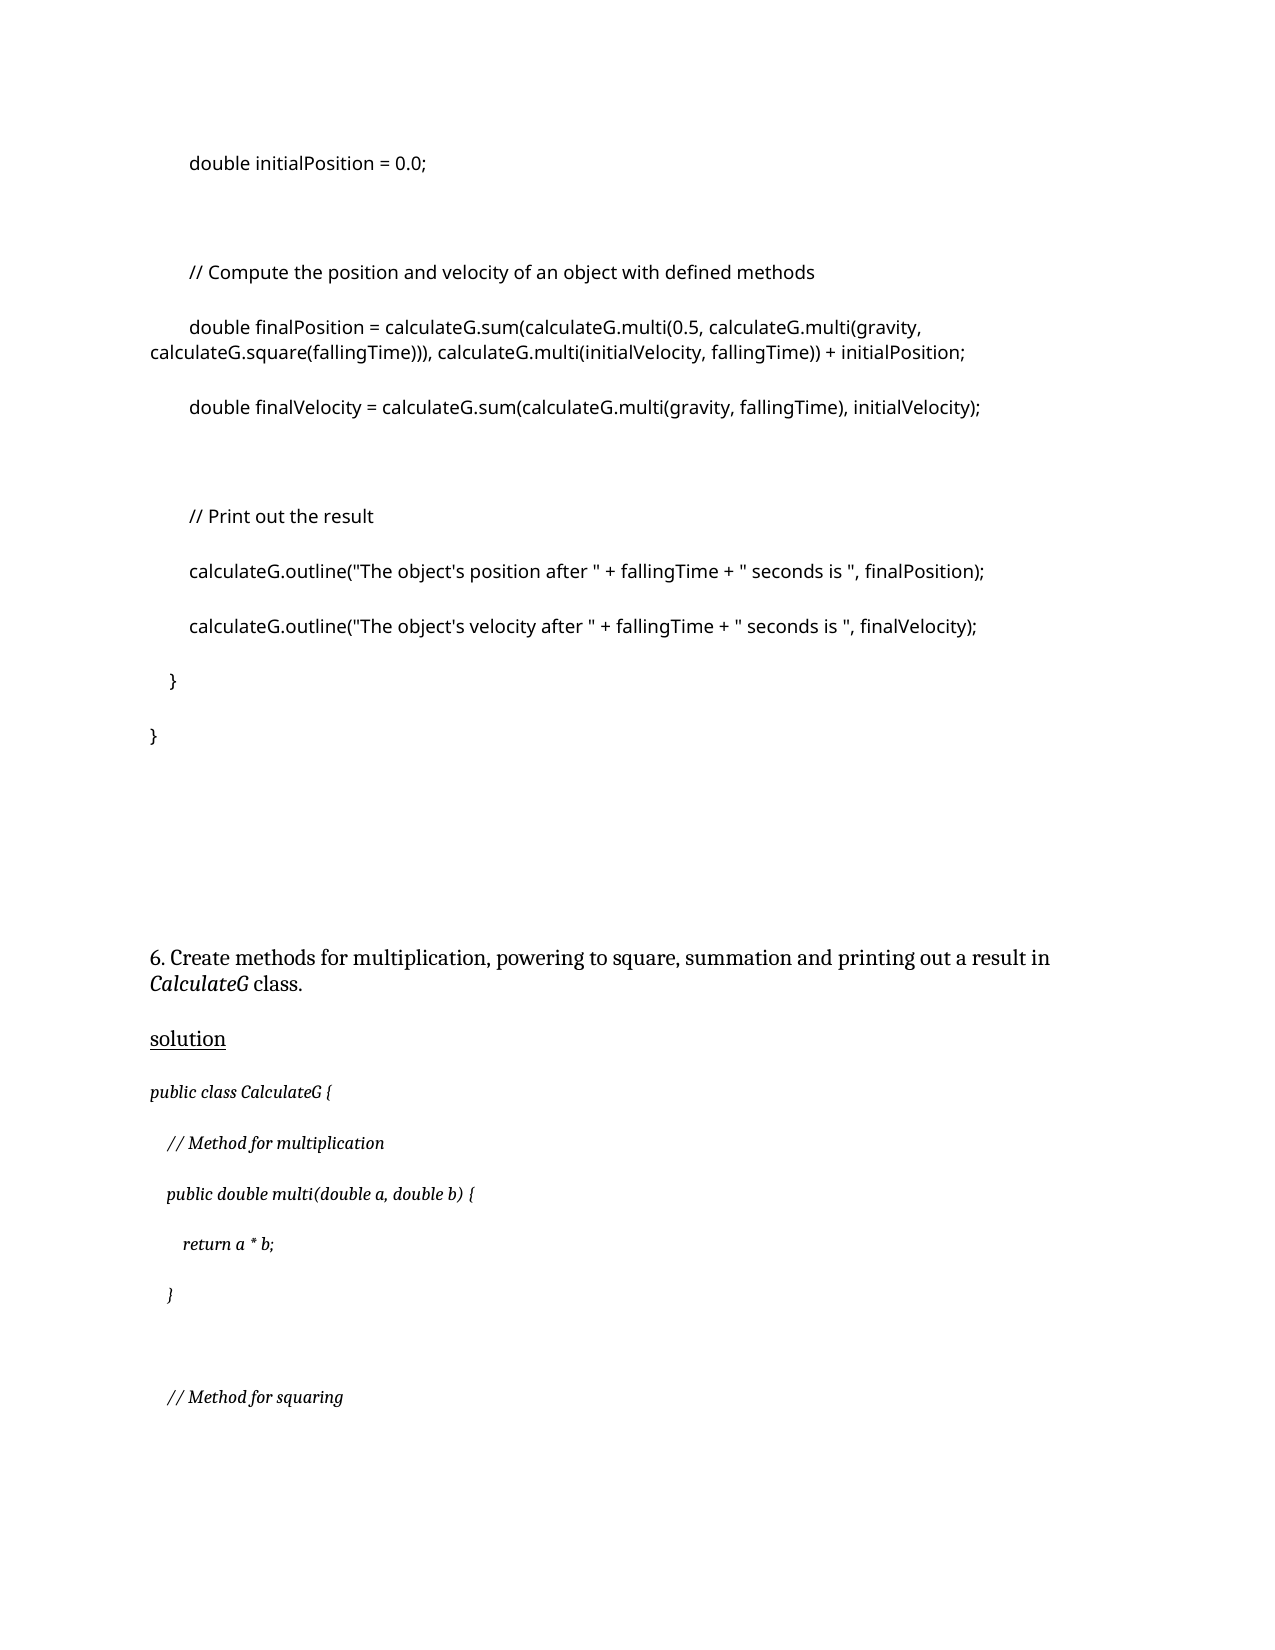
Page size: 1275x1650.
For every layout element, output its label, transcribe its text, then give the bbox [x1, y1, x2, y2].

text // Compute the position and velocity of an object with defined methods [150, 259, 1125, 285]
text // Print out the result [150, 504, 1125, 529]
text calculateG.outline("The object's position after " + fallingTime + " seconds is ", finalPosition); [150, 558, 1125, 584]
text } [150, 668, 1125, 693]
text calculateG.outline("The object's velocity after " + fallingTime + " seconds is ", finalVelocity); [150, 613, 1125, 638]
text solution [150, 1026, 1125, 1053]
text double finalPosition = calculateG.sum(calculateG.multi(0.5, calculateG.multi(gravity, calculateG.square(fallingTime))), calculateG.multi(initialVelocity, fallingTime)) + initialPosition; [150, 314, 1125, 365]
text double finalVelocity = calculateG.sum(calculateG.multi(gravity, fallingTime), initialVelocity); [150, 394, 1125, 420]
text } [150, 722, 1125, 748]
text } [150, 1285, 1125, 1306]
text public class CalculateG { [150, 1082, 1125, 1103]
text double initialPosition = 0.0; [150, 150, 1125, 176]
text // Method for squaring [150, 1386, 1125, 1408]
text return a * b; [150, 1234, 1125, 1256]
text public double multi(double a, double b) { [150, 1183, 1125, 1205]
text // Method for multiplication [150, 1132, 1125, 1154]
text 6. Create methods for multiplication, powering to square, summation and printing out a result in CalculateG class. [150, 944, 1125, 997]
